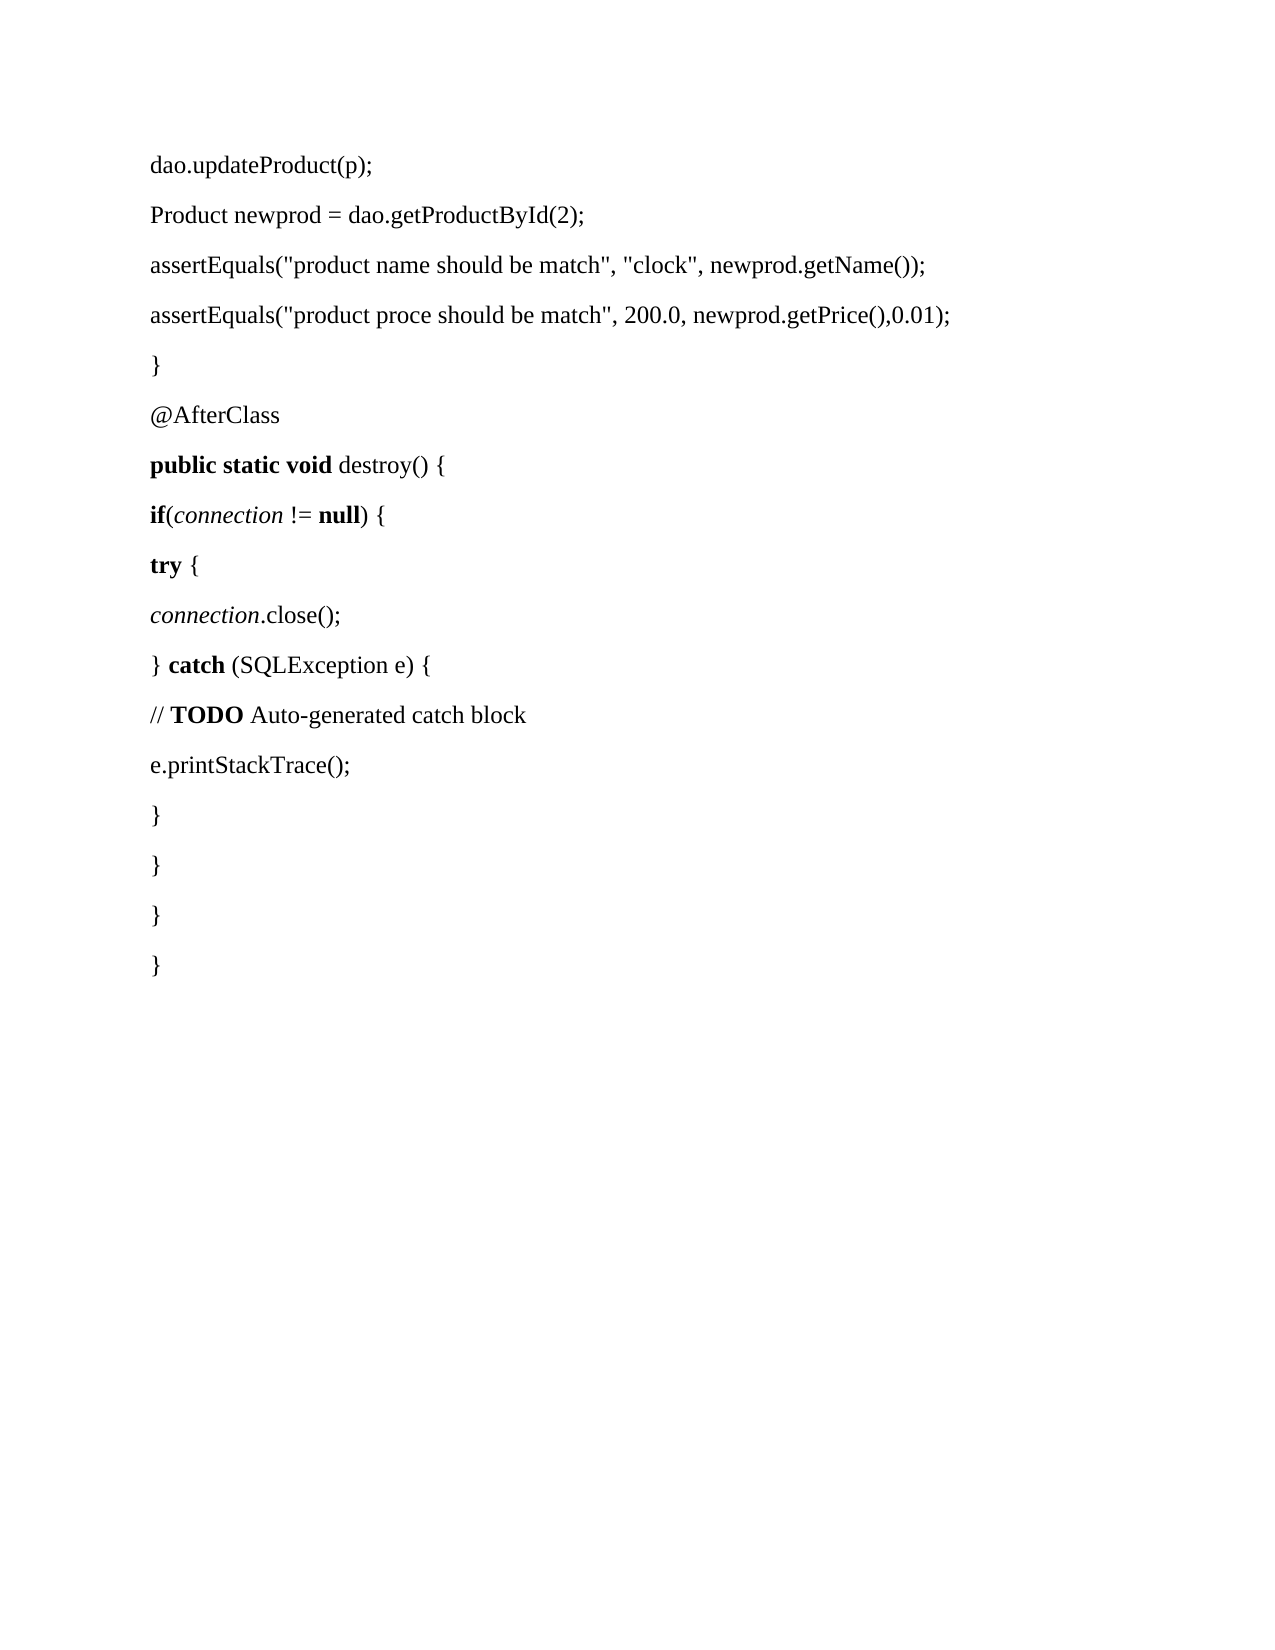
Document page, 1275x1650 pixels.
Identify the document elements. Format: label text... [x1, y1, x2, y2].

text } catch (SQLException e) { [150, 650, 1125, 679]
text } [150, 900, 1125, 929]
text } [150, 850, 1125, 879]
text } [150, 350, 1125, 379]
text assertEquals("product name should be match", "clock", newprod.getName()); [150, 250, 1125, 279]
text connection.close(); [150, 600, 1125, 629]
text assertEquals("product proce should be match", 200.0, newprod.getPrice(),0.01); [150, 300, 1125, 329]
text e.printStackTrace(); [150, 750, 1125, 779]
text dao.updateProduct(p); [150, 150, 1125, 179]
text public static void destroy() { [150, 450, 1125, 479]
text } [150, 800, 1125, 829]
text } [150, 950, 1125, 979]
text Product newprod = dao.getProductById(2); [150, 200, 1125, 229]
text if(connection != null) { [150, 500, 1125, 529]
text try { [150, 550, 1125, 579]
text // TODO Auto-generated catch block [150, 700, 1125, 729]
text @AfterClass [150, 400, 1125, 429]
